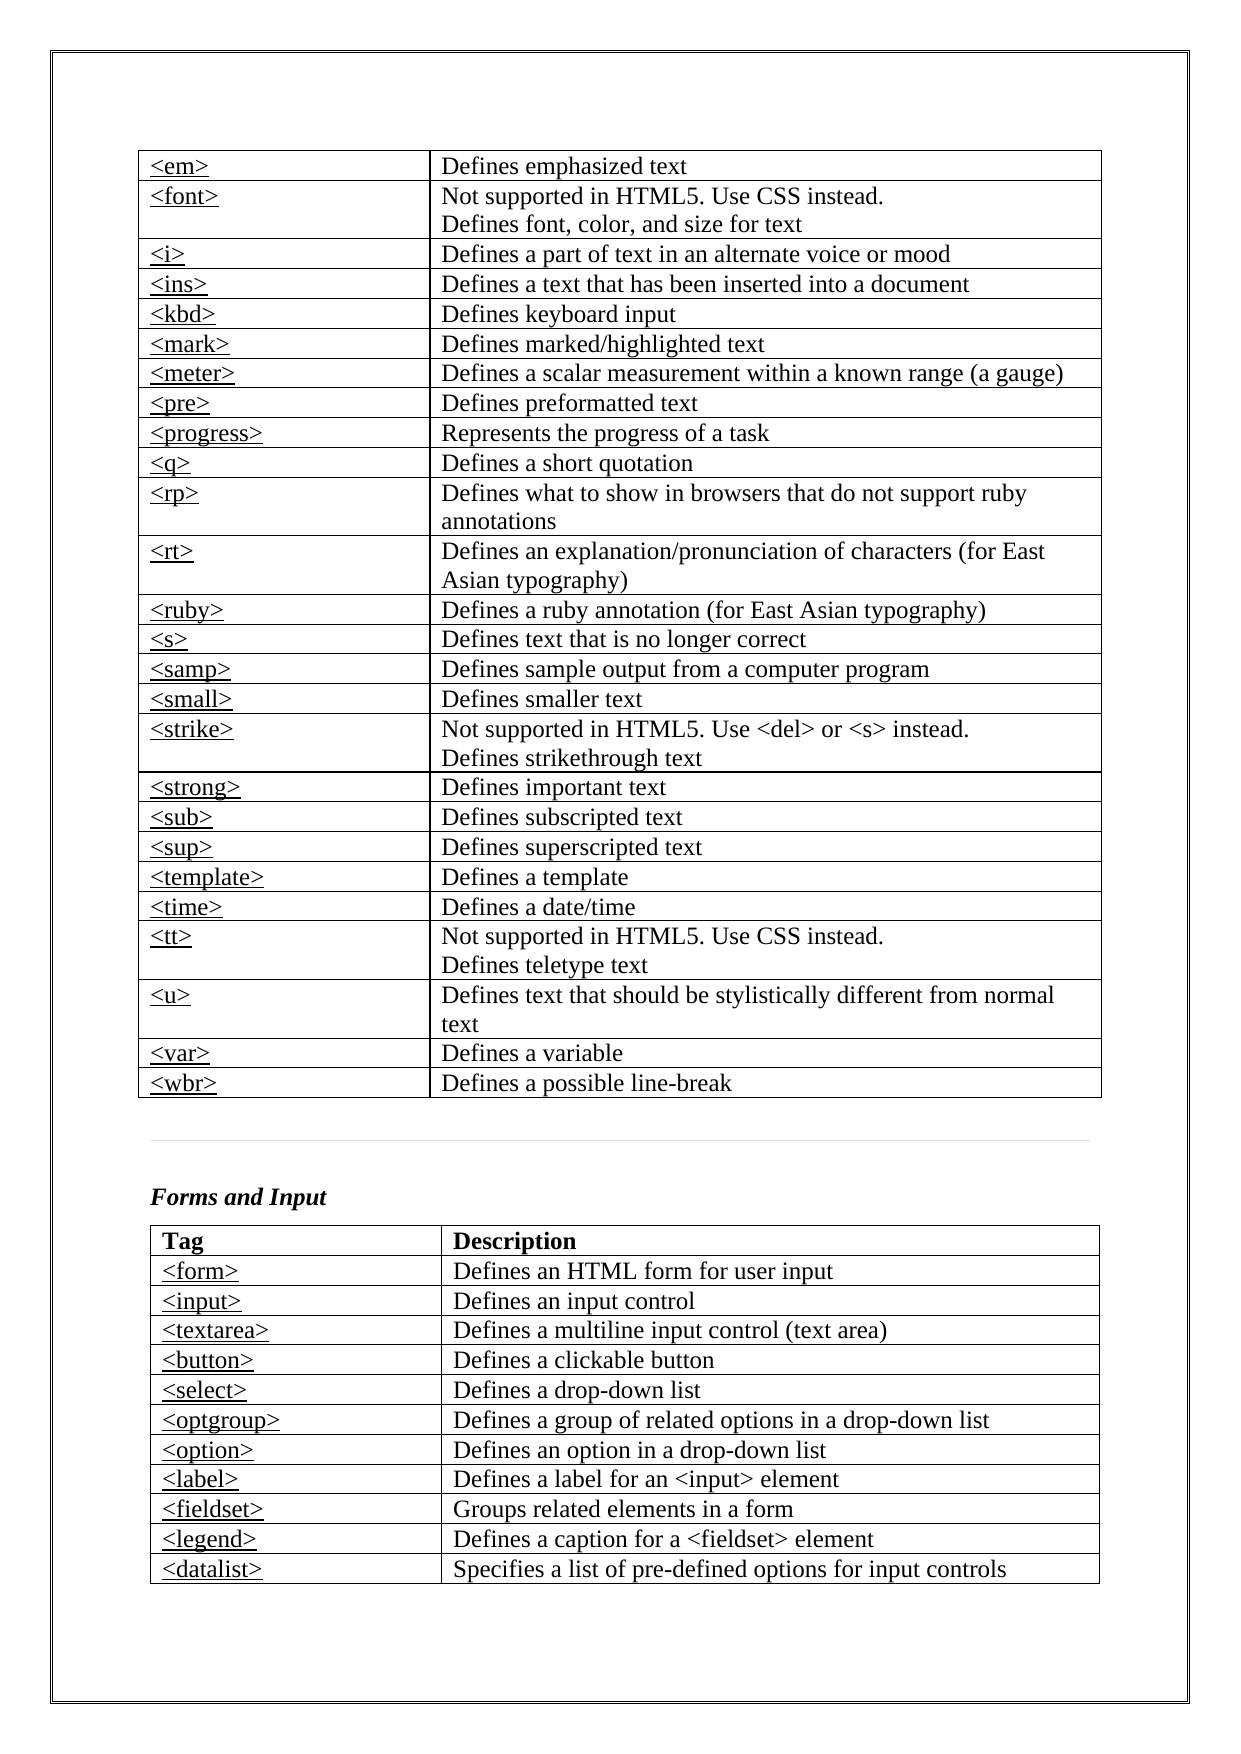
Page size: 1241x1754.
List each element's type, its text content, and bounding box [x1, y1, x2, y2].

table_cell <q> [139, 448, 429, 477]
table_cell <mark> [139, 329, 429, 357]
table_cell Defines smaller text [431, 684, 1101, 713]
table_cell Defines a multiline input control (text area) [442, 1316, 1099, 1344]
table_cell Groups related elements in a form [442, 1494, 1099, 1523]
table_cell Defines what to show in browsers that do not support ruby annotations [431, 478, 1101, 535]
table_cell Represents the progress of a task [431, 418, 1101, 447]
table_cell <datalist> [151, 1554, 441, 1583]
table_cell Defines text that is no longer correct [431, 625, 1101, 653]
table_cell <pre> [139, 388, 429, 417]
table_cell <option> [151, 1435, 441, 1463]
table_cell Defines a clickable button [442, 1345, 1099, 1374]
table_cell Defines a short quotation [431, 448, 1101, 477]
table_cell <fieldset> [151, 1494, 441, 1523]
table_cell <select> [151, 1375, 441, 1404]
table_cell Not supported in HTML5. Use <del> or <s> instead. Defines strikethrough text [431, 714, 1101, 771]
table_cell Defines a group of related options in a drop-down list [442, 1405, 1099, 1434]
table_cell Defines a template [431, 862, 1101, 891]
table_cell <sup> [139, 832, 429, 861]
table_cell Not supported in HTML5. Use CSS instead. Defines font, color, and size for text [431, 181, 1101, 238]
table_cell <template> [139, 862, 429, 891]
table_cell Defines emphasized text [431, 151, 1101, 180]
table_cell <rp> [139, 478, 429, 535]
table_cell Defines an HTML form for user input [442, 1256, 1099, 1285]
table_header Tag [151, 1226, 441, 1255]
table_cell Defines a possible line-break [431, 1068, 1101, 1097]
table_cell <tt> [139, 921, 429, 979]
table_cell Defines a label for an <input> element [442, 1465, 1099, 1493]
table_cell <u> [139, 980, 429, 1037]
subtitle Forms and Input [150, 1182, 1090, 1211]
table_cell <progress> [139, 418, 429, 447]
table_cell <em> [139, 151, 429, 180]
table_cell Defines marked/highlighted text [431, 329, 1101, 357]
table_cell <time> [139, 892, 429, 920]
table_cell <strong> [139, 773, 429, 801]
table_cell <textarea> [151, 1316, 441, 1344]
table_cell <form> [151, 1256, 441, 1285]
table_cell Defines a part of text in an alternate voice or mood [431, 239, 1101, 268]
table_cell Not supported in HTML5. Use CSS instead. Defines teletype text [431, 921, 1101, 979]
table_cell Defines keyboard input [431, 299, 1101, 328]
table_cell <ins> [139, 269, 429, 298]
table_cell Defines important text [431, 773, 1101, 801]
table_cell <strike> [139, 714, 429, 771]
table_cell <kbd> [139, 299, 429, 328]
table_cell Defines a date/time [431, 892, 1101, 920]
table_cell <i> [139, 239, 429, 268]
table_cell <sub> [139, 802, 429, 831]
table_header Description [442, 1226, 1099, 1255]
table_cell Defines a variable [431, 1039, 1101, 1067]
table_cell <s> [139, 625, 429, 653]
table_cell Defines sample output from a computer program [431, 654, 1101, 683]
table_cell Defines an input control [442, 1286, 1099, 1314]
table_cell <input> [151, 1286, 441, 1314]
table_cell <meter> [139, 359, 429, 387]
table_cell <legend> [151, 1524, 441, 1553]
table_cell Defines a drop-down list [442, 1375, 1099, 1404]
table_cell Defines superscripted text [431, 832, 1101, 861]
table_cell Defines a caption for a <fieldset> element [442, 1524, 1099, 1553]
table_cell <button> [151, 1345, 441, 1374]
table_cell Specifies a list of pre-defined options for input controls [442, 1554, 1099, 1583]
table_cell <samp> [139, 654, 429, 683]
table_cell Defines an explanation/pronunciation of characters (for East Asian typography) [431, 536, 1101, 594]
table_cell Defines preformatted text [431, 388, 1101, 417]
table_cell <rt> [139, 536, 429, 594]
table_cell Defines a ruby annotation (for East Asian typography) [431, 595, 1101, 623]
table_cell Defines a scalar measurement within a known range (a gauge) [431, 359, 1101, 387]
table_cell <font> [139, 181, 429, 238]
table_cell <ruby> [139, 595, 429, 623]
table_cell <small> [139, 684, 429, 713]
table_cell Defines a text that has been inserted into a document [431, 269, 1101, 298]
table_cell Defines an option in a drop-down list [442, 1435, 1099, 1463]
table_cell Defines subscripted text [431, 802, 1101, 831]
table_cell <wbr> [139, 1068, 429, 1097]
table_cell <label> [151, 1465, 441, 1493]
table_cell <var> [139, 1039, 429, 1067]
table_cell <optgroup> [151, 1405, 441, 1434]
table_cell Defines text that should be stylistically different from normal text [431, 980, 1101, 1037]
